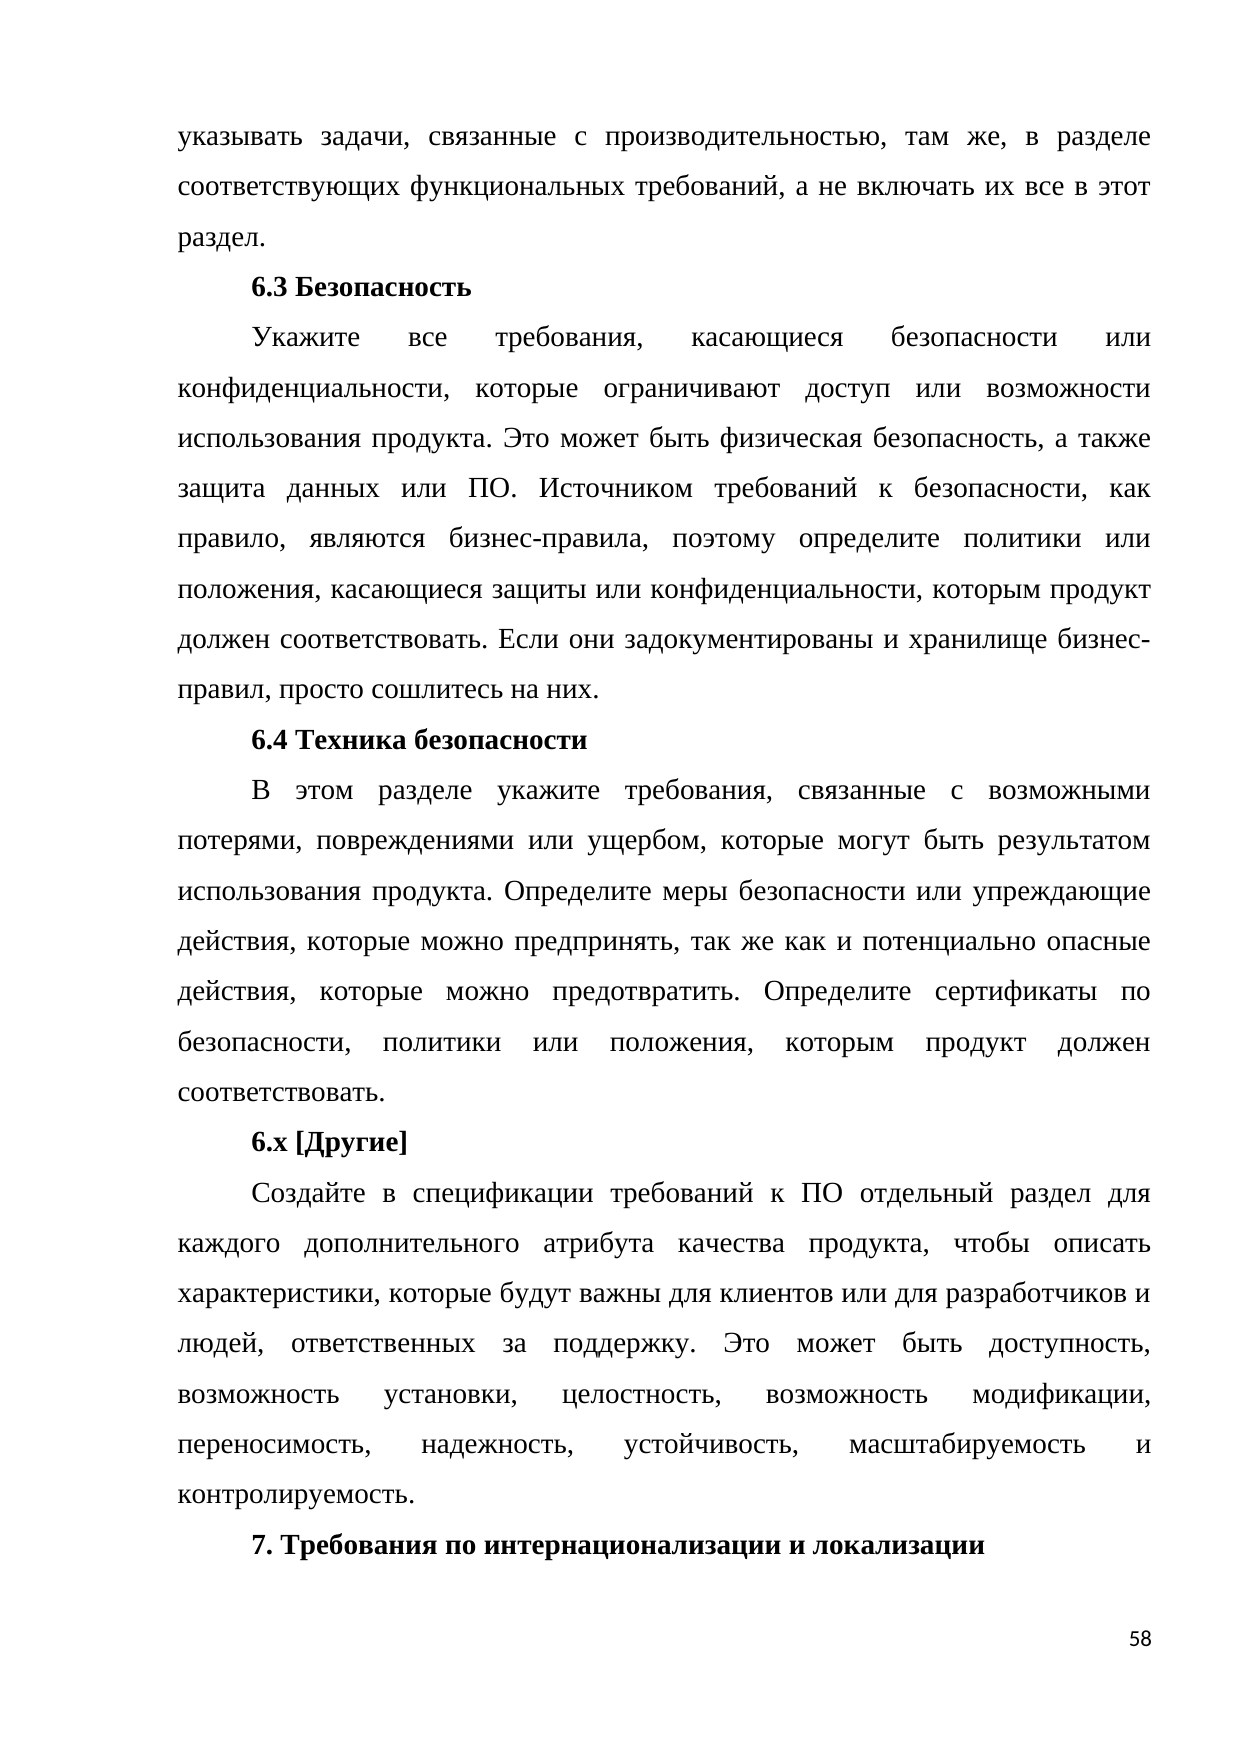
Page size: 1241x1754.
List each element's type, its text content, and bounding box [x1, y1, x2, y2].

text Укажите все требования, касающиеся безопасности или конфиденциальности, которые ограничивают доступ или возможности использования продукта. Это может быть физическая безопасность, а также защита данных или ПО. Источником требований к безопасности, как правило, являются бизнес-правила, поэтому определите политики или положения, касающиеся защиты или конфиденциальности, которым продукт должен соответствовать. Если они задокументированы и хранилище бизнес-правил, просто сошлитесь на них. [177, 319, 1152, 705]
text 6.x [Другие] [177, 1124, 1152, 1158]
text 6.3 Безопасность [177, 269, 1152, 303]
text 6.4 Техника безопасности [177, 722, 1152, 755]
text 7. Требования по интернационализации и локализации [177, 1527, 1152, 1560]
text В этом разделе укажите требования, связанные с возможными потерями, повреждениями или ущербом, которые могут быть результатом использования продукта. Определите меры безопасности или упреждающие действия, которые можно предпринять, так же как и потенциально опасные действия, которые можно предотвратить. Определите сертификаты по безопасности, политики или положения, которым продукт должен соответствовать. [177, 772, 1152, 1108]
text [177, 118, 1152, 252]
text Создайте в спецификации требований к ПО отдельный раздел для каждого дополнительного атрибута качества продукта, чтобы описать характеристики, которые будут важны для клиентов или для разработчиков и людей, ответственных за поддержку. Это может быть доступность, возможность установки, целостность, возможность модификации, переносимость, надежность, устойчивость, масштабируемость и контролируемость. [177, 1175, 1152, 1510]
